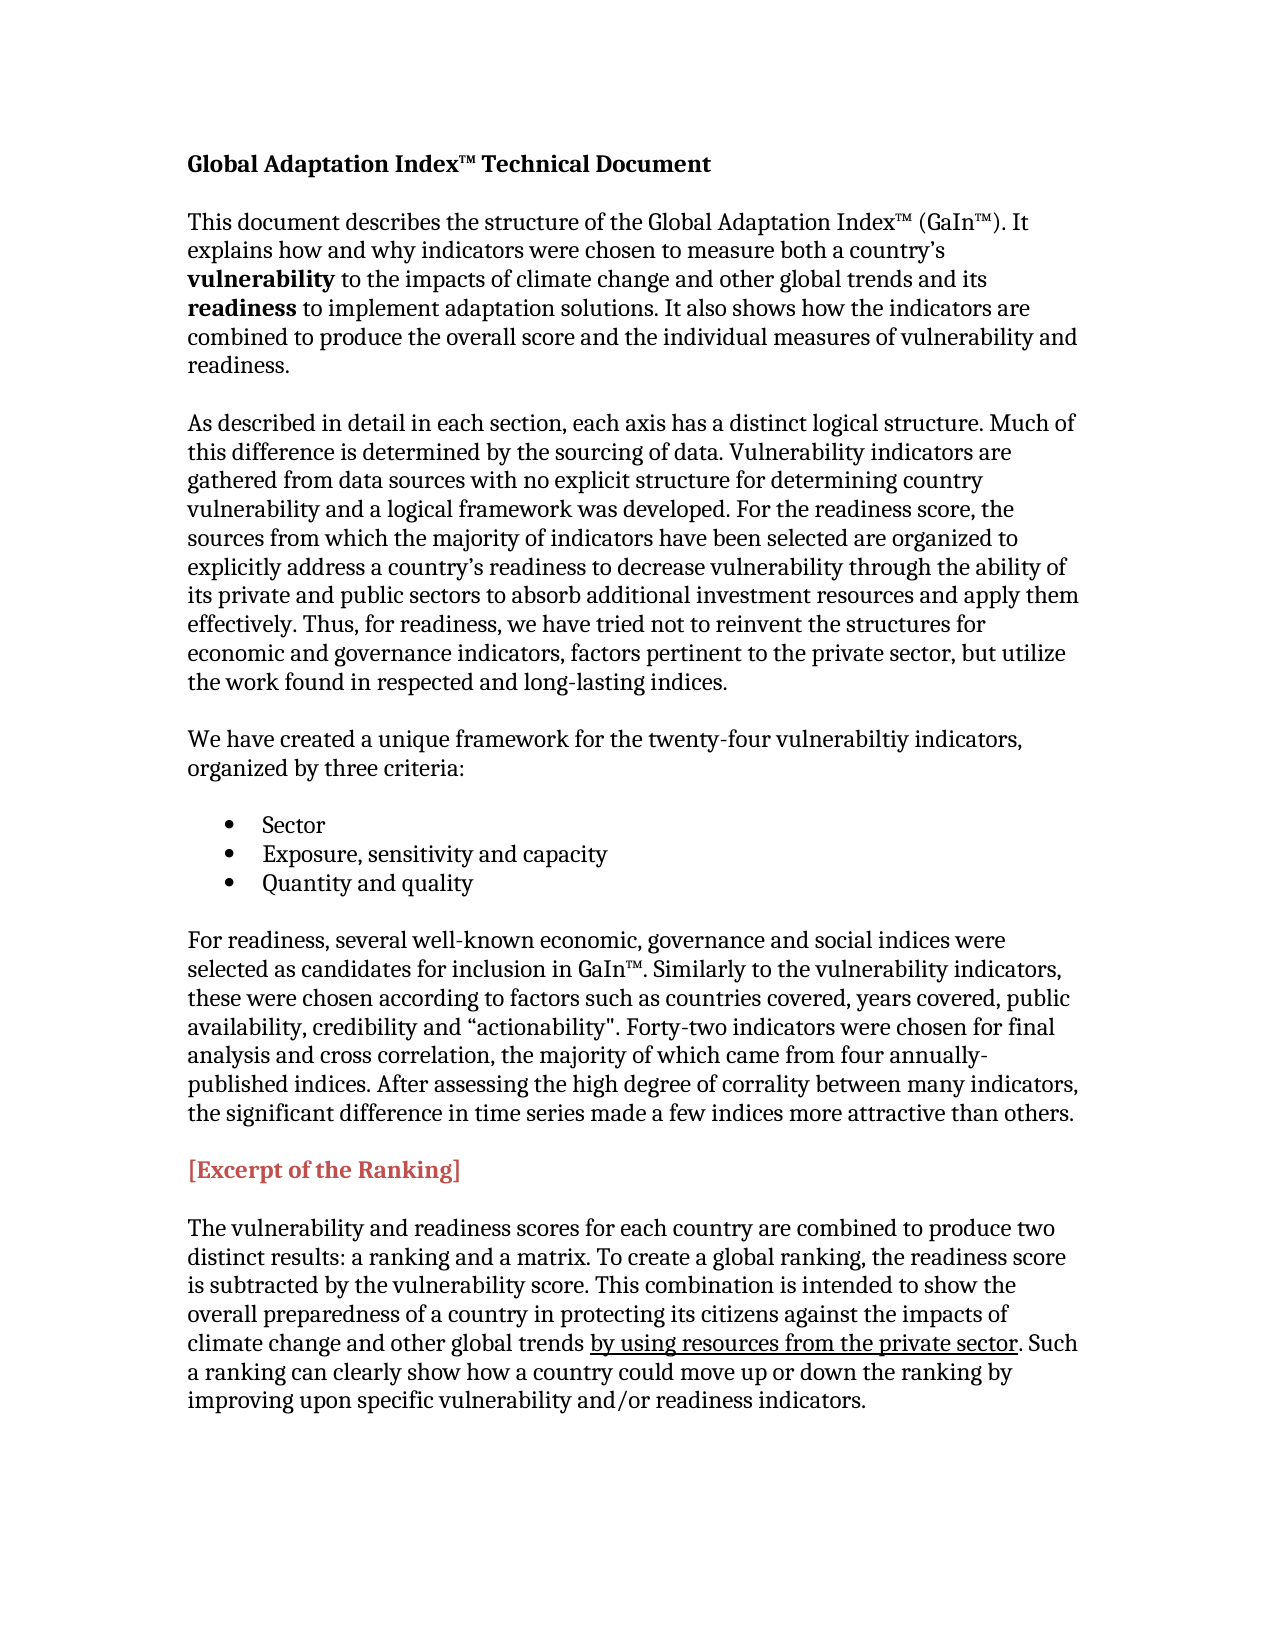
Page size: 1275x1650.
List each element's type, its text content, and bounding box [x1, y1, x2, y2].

text This document describes the structure of the Global Adaptation Index™ (GaIn™). It explains how and why indicators were chosen to measure both a country’s vulnerability to the impacts of climate change and other global trends and its readiness to implement adaptation solutions. It also shows how the indicators are combined to produce the overall score and the individual measures of vulnerability and readiness. [187, 207, 1087, 380]
list Exposure, sensitivity and capacity [225, 840, 1087, 869]
text Global Adaptation Index™ Technical Document [187, 150, 1087, 179]
text The vulnerability and readiness scores for each country are combined to produce two distinct results: a ranking and a matrix. To create a global ranking, the readiness score is subtracted by the vulnerability score. This combination is intended to show the overall preparedness of a country in protecting its citizens against the impacts of climate change and other global trends by using resources from the private sector. Such a ranking can clearly show how a country could move up or down the ranking by improving upon specific vulnerability and/or readiness indicators. [187, 1214, 1087, 1415]
list Quantity and quality [225, 869, 1087, 897]
list Sector [225, 811, 1087, 840]
text For readiness, several well-known economic, governance and social indices were selected as candidates for inclusion in GaIn™. Similarly to the vulnerability indicators, these were chosen according to factors such as countries covered, years covered, public availability, credibility and “actionability". Forty-two indicators were chosen for final analysis and cross correlation, the majority of which came from four annually-published indices. After assessing the high degree of corrality between many indicators, the significant difference in time series made a few indices more attractive than others. [187, 926, 1087, 1127]
text [Excerpt of the Ranking] [187, 1156, 1087, 1185]
text We have created a unique framework for the twenty-four vulnerabiltiy indicators, organized by three criteria: [187, 725, 1087, 782]
text As described in detail in each section, each axis has a distinct logical structure. Much of this difference is determined by the sourcing of data. Vulnerability indicators are gathered from data sources with no explicit structure for determining country vulnerability and a logical framework was developed. For the readiness score, the sources from which the majority of indicators have been selected are organized to explicitly address a country’s readiness to decrease vulnerability through the ability of its private and public sectors to absorb additional investment resources and apply them effectively. Thus, for readiness, we have tried not to reinvent the structures for economic and governance indicators, factors pertinent to the private sector, but utilize the work found in respected and long-lasting indices. [187, 409, 1087, 696]
